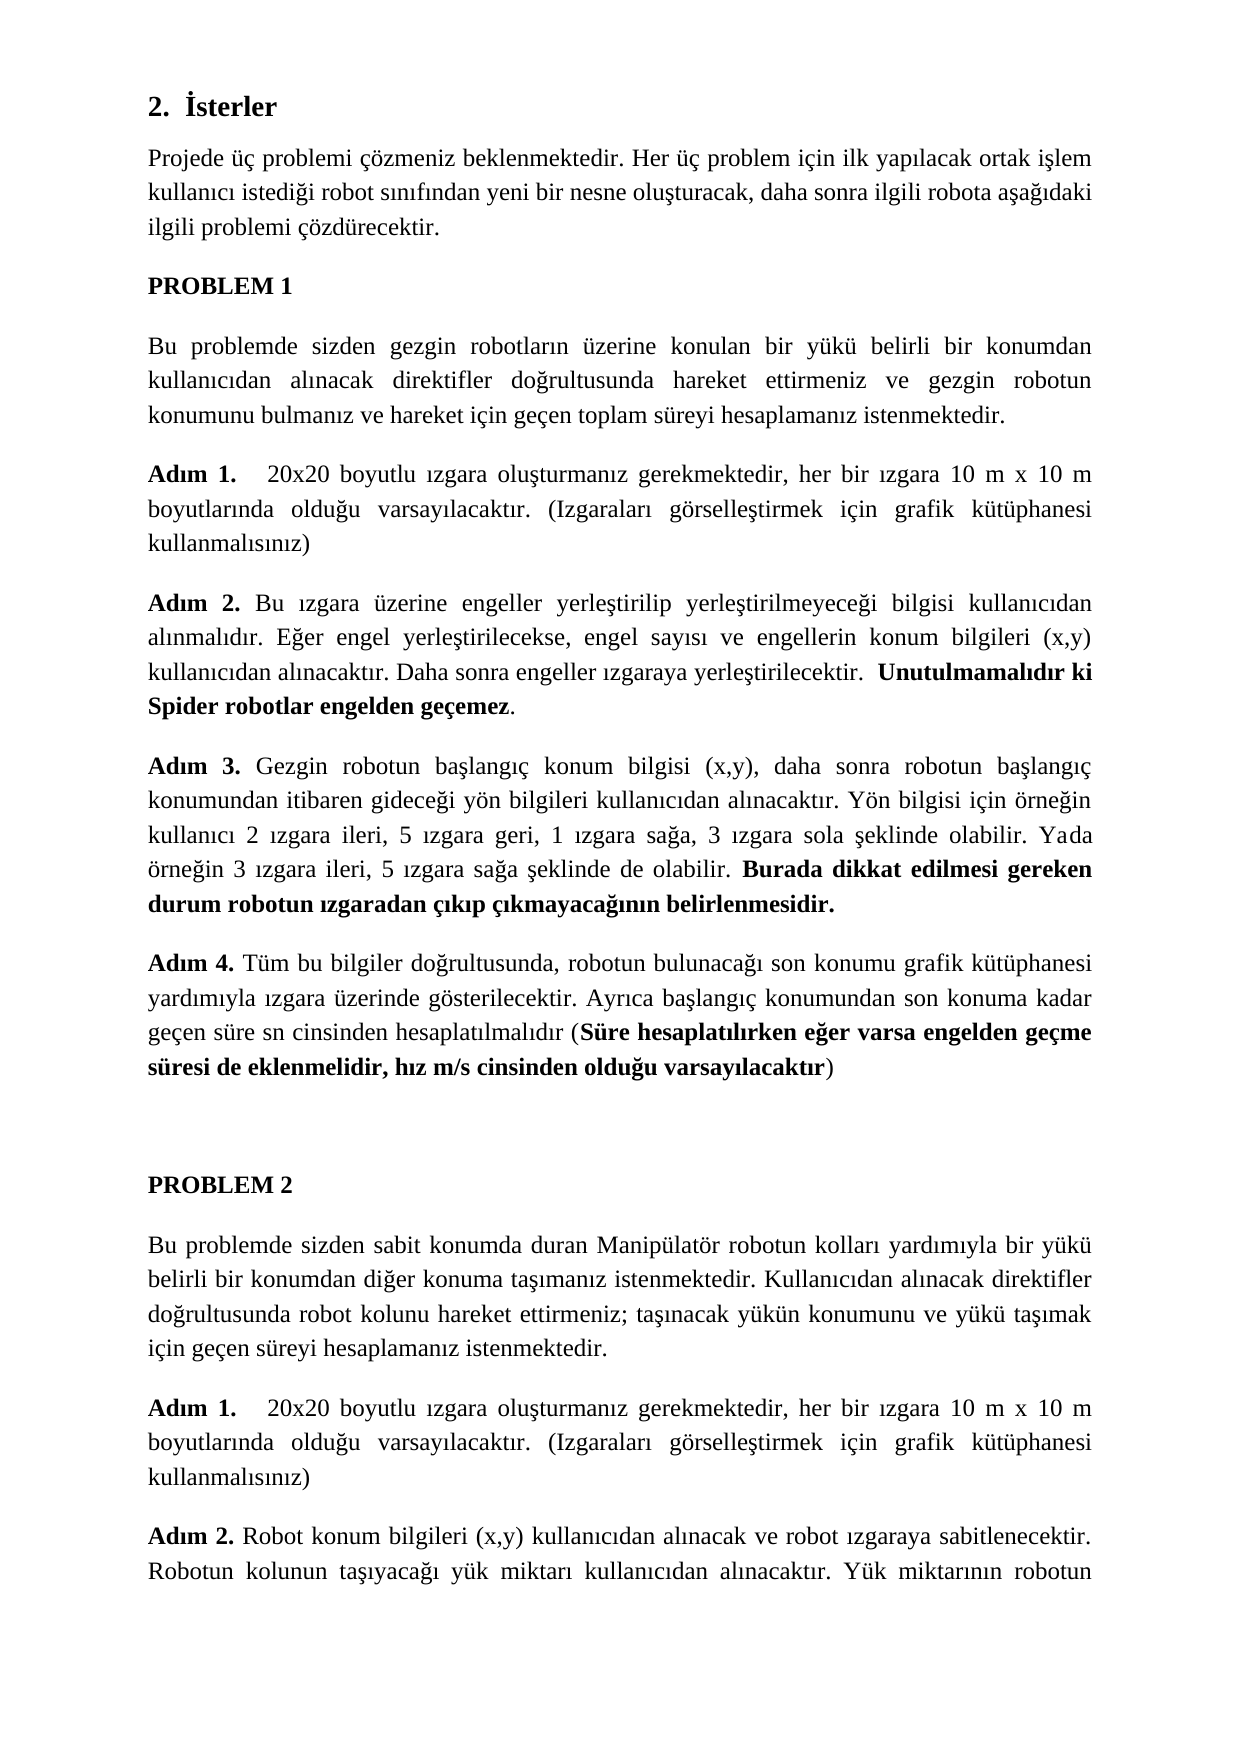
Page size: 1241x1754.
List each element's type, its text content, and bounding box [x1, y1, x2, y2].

text Adım 1. 20x20 boyutlu ızgara oluşturmanız gerekmektedir, her bir ızgara 10 m x 10 m boyutlarında olduğu varsayılacaktır. (Izgaraları görselleştirmek için grafik kütüphanesi kullanmalısınız) [148, 459, 1093, 557]
text Adım 2. Bu ızgara üzerine engeller yerleştirilip yerleştirilmeyeceği bilgisi kullanıcıdan alınmalıdır. Eğer engel yerleştirilecekse, engel sayısı ve engellerin konum bilgileri (x,y) kullanıcıdan alınacaktır. Daha sonra engeller ızgaraya yerleştirilecektir. Unutulmamalıdır ki Spider robotlar engelden geçemez. [148, 588, 1093, 720]
text Projede üç problemi çözmeniz beklenmektedir. Her üç problem için ilk yapılacak ortak işlem kullanıcı istediği robot sınıfından yeni bir nesne oluşturacak, daha sonra ilgili robota aşağıdaki ilgili problemi çözdürecektir. [148, 143, 1093, 241]
list İsterler [148, 89, 1093, 122]
text Adım 1. 20x20 boyutlu ızgara oluşturmanız gerekmektedir, her bir ızgara 10 m x 10 m boyutlarında olduğu varsayılacaktır. (Izgaraları görselleştirmek için grafik kütüphanesi kullanmalısınız) [148, 1393, 1093, 1491]
text Bu problemde sizden sabit konumda duran Manipülatör robotun kolları yardımıyla bir yükü belirli bir konumdan diğer konuma taşımanız istenmektedir. Kullanıcıdan alınacak direktifler doğrultusunda robot kolunu hareket ettirmeniz; taşınacak yükün konumunu ve yükü taşımak için geçen süreyi hesaplamanız istenmektedir. [148, 1230, 1093, 1362]
text Adım 4. Tüm bu bilgiler doğrultusunda, robotun bulunacağı son konumu grafik kütüphanesi yardımıyla ızgara üzerinde gösterilecektir. Ayrıca başlangıç konumundan son konuma kadar geçen süre sn cinsinden hesaplatılmalıdır (Süre hesaplatılırken eğer varsa engelden geçme süresi de eklenmelidir, hız m/s cinsinden olduğu varsayılacaktır) [148, 948, 1093, 1080]
text PROBLEM 1 [148, 271, 1093, 300]
text Adım 3. Gezgin robotun başlangıç konum bilgisi (x,y), daha sonra robotun başlangıç konumundan itibaren gideceği yön bilgileri kullanıcıdan alınacaktır. Yön bilgisi için örneğin kullanıcı 2 ızgara ileri, 5 ızgara geri, 1 ızgara sağa, 3 ızgara sola şeklinde olabilir. Yada örneğin 3 ızgara ileri, 5 ızgara sağa şeklinde de olabilir. Burada dikkat edilmesi gereken durum robotun ızgaradan çıkıp çıkmayacağının belirlenmesidir. [148, 751, 1093, 917]
text PROBLEM 2 [148, 1171, 1093, 1199]
text Bu problemde sizden gezgin robotların üzerine konulan bir yükü belirli bir konumdan kullanıcıdan alınacak direktifler doğrultusunda hareket ettirmeniz ve gezgin robotun konumunu bulmanız ve hareket için geçen toplam süreyi hesaplamanız istenmektedir. [148, 331, 1093, 429]
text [148, 1521, 1093, 1584]
